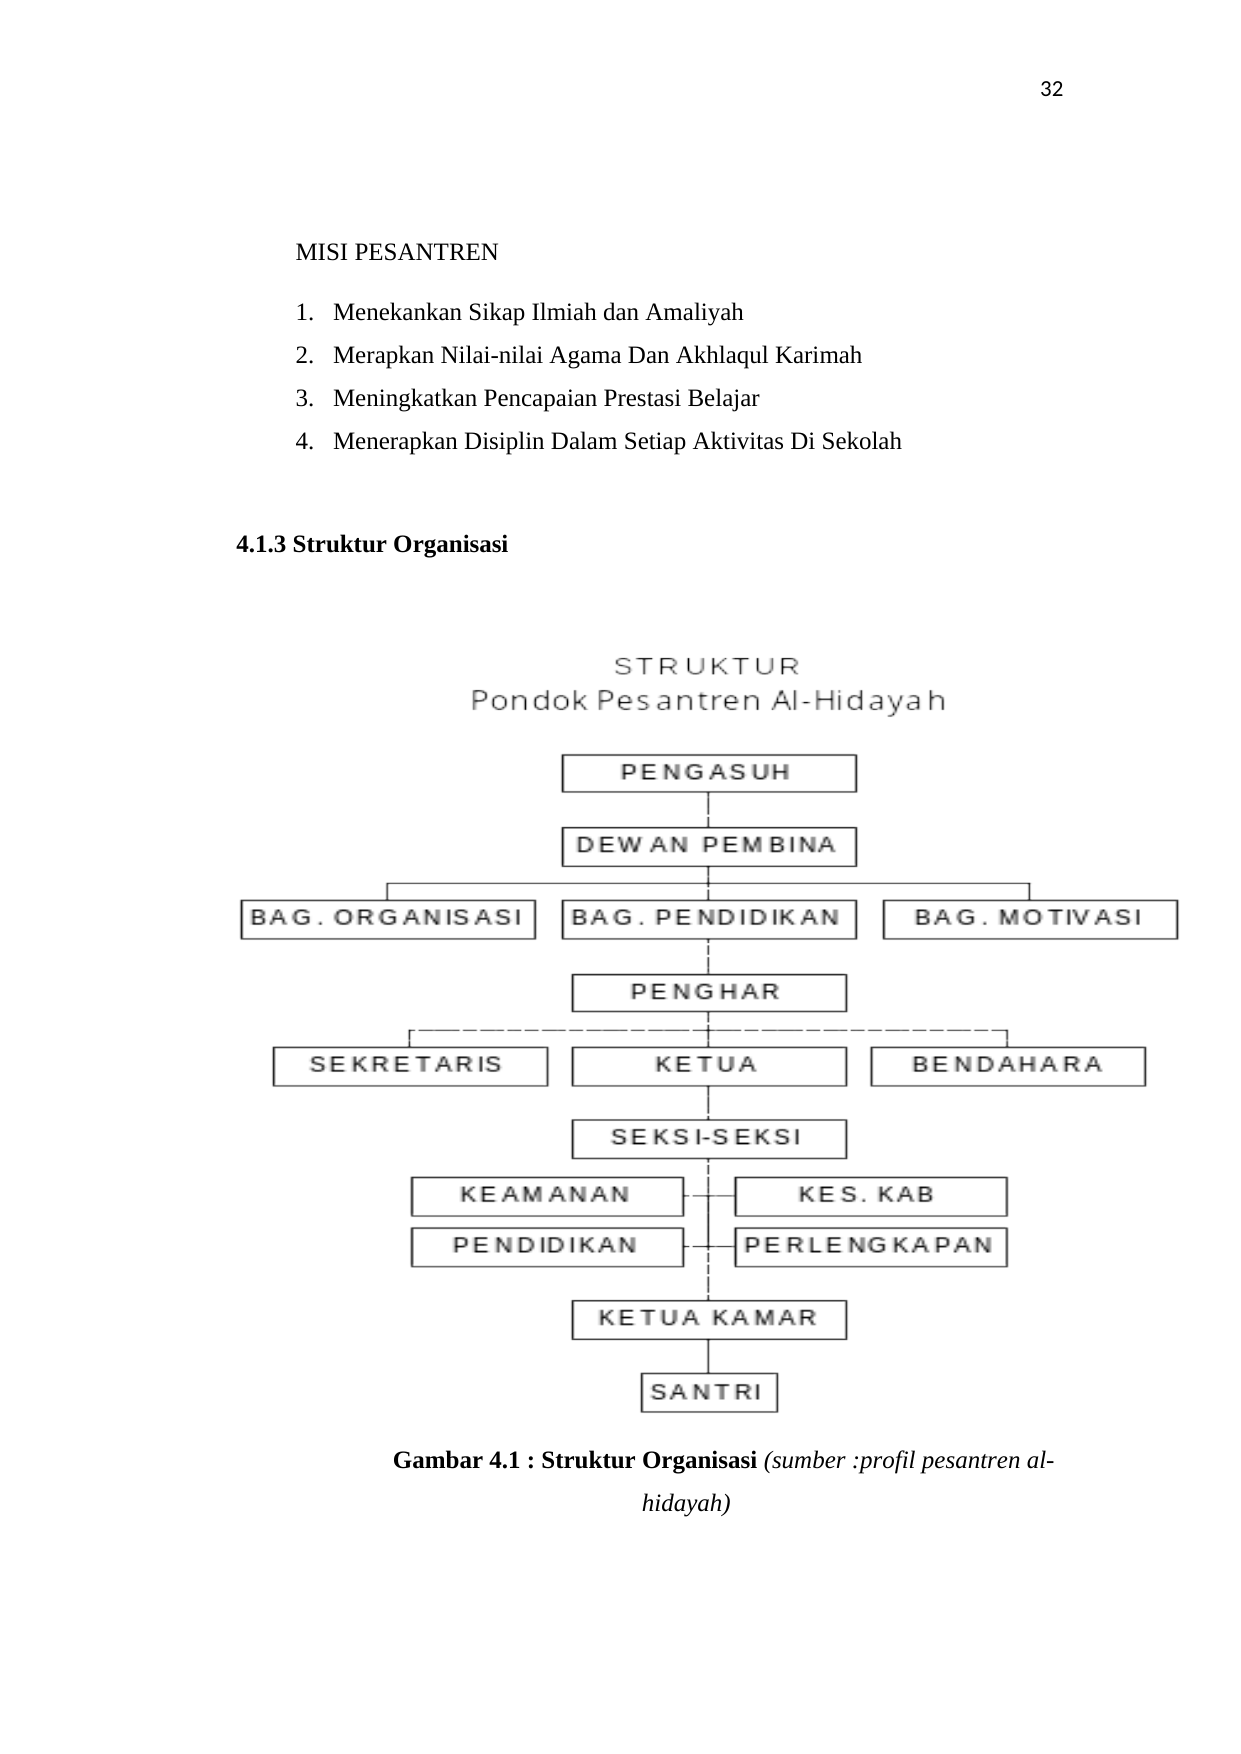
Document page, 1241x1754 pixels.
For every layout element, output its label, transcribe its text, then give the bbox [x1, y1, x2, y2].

list Menerapkan Disiplin Dalam Setiap Aktivitas Di Sekolah [295, 426, 1063, 455]
list Meningkatkan Pencapaian Prestasi Belajar [295, 383, 1063, 412]
text MISI PESANTREN [295, 237, 1063, 266]
text 4.1.3 Struktur Organisasi [236, 529, 1063, 558]
list Menekankan Sikap Ilmiah dan Amaliyah [295, 297, 1063, 326]
text Gambar 4.1 : Struktur Organisasi (sumber :profil pesantren al-hidayah) [311, 1445, 1063, 1517]
list Merapkan Nilai-nilai Agama Dan Akhlaqul Karimah [295, 340, 1063, 369]
